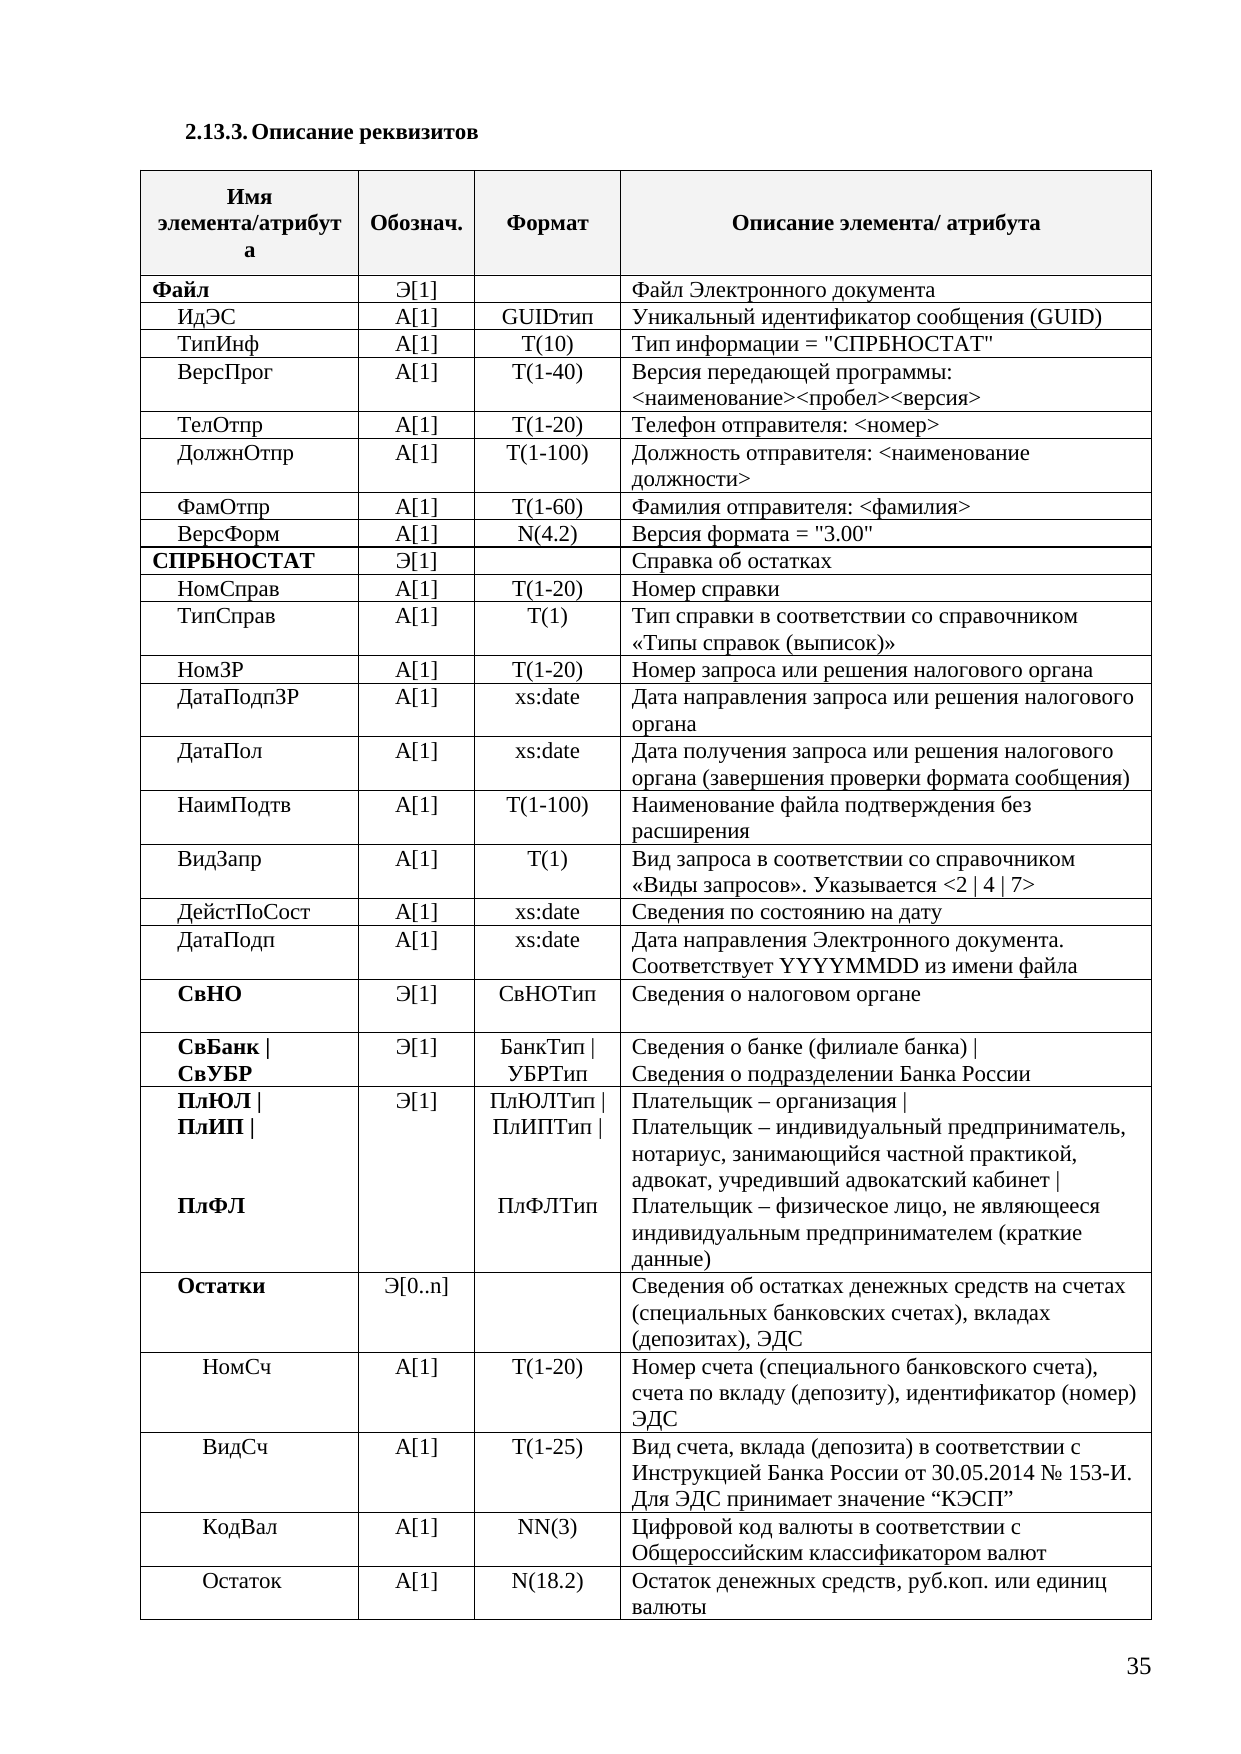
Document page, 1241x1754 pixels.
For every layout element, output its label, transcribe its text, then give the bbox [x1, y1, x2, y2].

table_cell НомЗР [141, 656, 358, 682]
table_cell А[1] [359, 358, 474, 411]
table_cell ПлЮЛТип | ПлИПТип | ПлФЛТип [475, 1087, 620, 1272]
table_cell [475, 548, 620, 574]
table_cell А[1] [359, 520, 474, 546]
table_cell N(4.2) [475, 520, 620, 546]
table_cell А[1] [359, 412, 474, 438]
table_cell СПРБНОСТАТ [141, 548, 358, 574]
table_cell Сведения по состоянию на дату [621, 899, 1151, 925]
table_cell Остатки [141, 1273, 358, 1352]
table_cell ИдЭС [141, 303, 358, 329]
table_cell БанкТип | УБРТип [475, 1033, 620, 1086]
table_cell T(1-20) [475, 656, 620, 682]
table_cell НаимПодтв [141, 791, 358, 844]
table_cell Версия передающей программы: <наименование><пробел><версия> [621, 358, 1151, 411]
table_cell А[1] [359, 1433, 474, 1512]
table_cell А[1] [359, 845, 474, 897]
table_cell ТипИнф [141, 330, 358, 357]
table_cell Уникальный идентификатор сообщения (GUID) [621, 303, 1151, 329]
table_cell Э[1] [359, 980, 474, 1032]
table_cell Должность отправителя: <наименование должности> [621, 439, 1151, 492]
table_cell ПлЮЛ | ПлИП | ПлФЛ [141, 1087, 358, 1272]
table_cell ТелОтпр [141, 412, 358, 438]
table_cell xs:date [475, 926, 620, 978]
table_cell xs:date [475, 899, 620, 925]
table_cell Файл [141, 276, 358, 302]
table_cell Файл Электронного документа [621, 276, 1151, 302]
table_cell Т(1-60) [475, 493, 620, 519]
table_cell xs:date [475, 684, 620, 736]
table_cell Наименование файла подтверждения без расширения [621, 791, 1151, 844]
table_cell А[1] [359, 1513, 474, 1566]
table_cell А[1] [359, 926, 474, 978]
table_cell T(1-100) [475, 439, 620, 492]
table_cell Вид счета, вклада (депозита) в соответствии с Инструкцией Банка России от 30.05.2014 № 153-И. Для ЭДС принимает значение “КЭСП” [621, 1433, 1151, 1512]
table_cell Номер справки [621, 575, 1151, 601]
table_cell А[1] [359, 656, 474, 682]
table_cell T(1-40) [475, 358, 620, 411]
table_cell [475, 1273, 620, 1352]
table_cell T(1) [475, 602, 620, 655]
table_cell Справка об остатках [621, 548, 1151, 574]
table_cell Э[1] [359, 548, 474, 574]
table_cell Плательщик – организация | Плательщик – индивидуальный предприниматель, нотариус, занимающийся частной практикой, адвокат, учредивший адвокатский кабинет | Плательщик – физическое лицо, не являющееся индивидуальным предпринимателем (краткие данные) [621, 1087, 1151, 1272]
table_cell T(1) [475, 845, 620, 897]
table_cell А[1] [359, 737, 474, 790]
table_cell [475, 276, 620, 302]
table_cell T(10) [475, 330, 620, 357]
table_cell Тип справки в соответствии со справочником «Типы справок (выписок)» [621, 602, 1151, 655]
table_cell А[1] [359, 1353, 474, 1432]
table_cell Номер запроса или решения налогового органа [621, 656, 1151, 682]
subtitle Описание реквизитов [185, 118, 1152, 144]
table_cell Э[1] [359, 1087, 474, 1272]
table_cell T(1-20) [475, 575, 620, 601]
table_cell ВидЗапр [141, 845, 358, 897]
table_cell Остаток [141, 1567, 358, 1619]
table_cell Номер счета (специального банковского счета), счета по вкладу (депозиту), идентификатор (номер) ЭДС [621, 1353, 1151, 1432]
table_header Обознач. [359, 171, 474, 274]
table_cell Дата получения запроса или решения налогового органа (завершения проверки формата сообщения) [621, 737, 1151, 790]
table_cell Вид запроса в соответствии со справочником «Виды запросов». Указывается <2 | 4 | 7> [621, 845, 1151, 897]
table_cell T(1-20) [475, 412, 620, 438]
table_cell Э[0..n] [359, 1273, 474, 1352]
table_cell Сведения о налоговом органе [621, 980, 1151, 1032]
table_cell ФамОтпр [141, 493, 358, 519]
table_cell ВидСч [141, 1433, 358, 1512]
table_cell Версия формата = "3.00" [621, 520, 1151, 546]
table_cell Дата направления Электронного документа. Соответствует YYYYMMDD из имени файла [621, 926, 1151, 978]
table_cell ДейстПоСост [141, 899, 358, 925]
table_cell T(1-100) [475, 791, 620, 844]
table_cell НомСч [141, 1353, 358, 1432]
table_cell ДатаПодп [141, 926, 358, 978]
table_cell Тип информации = "СПРБНОСТАТ" [621, 330, 1151, 357]
table_header Формат [475, 171, 620, 274]
table_cell Дата направления запроса или решения налогового органа [621, 684, 1151, 736]
table_cell СвБанк | СвУБР [141, 1033, 358, 1086]
table_cell А[1] [359, 602, 474, 655]
table_cell НомСправ [141, 575, 358, 601]
table_cell А[1] [359, 575, 474, 601]
table_cell NN(3) [475, 1513, 620, 1566]
table_cell Сведения о банке (филиале банка) | Сведения о подразделении Банка России [621, 1033, 1151, 1086]
table_cell А[1] [359, 899, 474, 925]
table_header Имя элемента/атрибута [141, 171, 358, 274]
table_cell N(18.2) [475, 1567, 620, 1619]
table_cell Сведения об остатках денежных средств на счетах (специальных банковских счетах), вкладах (депозитах), ЭДС [621, 1273, 1151, 1352]
table_cell СвНОТип [475, 980, 620, 1032]
table_cell Фамилия отправителя: <фамилия> [621, 493, 1151, 519]
table_cell А[1] [359, 493, 474, 519]
table_cell Э[1] [359, 1033, 474, 1086]
table_cell КодВал [141, 1513, 358, 1566]
table_cell T(1-20) [475, 1353, 620, 1432]
table_cell СвНО [141, 980, 358, 1032]
table_cell T(1-25) [475, 1433, 620, 1512]
table_header Описание элемента/ атрибута [621, 171, 1151, 274]
table_cell ВерсФорм [141, 520, 358, 546]
table_cell А[1] [359, 791, 474, 844]
table_cell ДатаПодпЗР [141, 684, 358, 736]
table_cell А[1] [359, 439, 474, 492]
table_cell Остаток денежных средств, руб.коп. или единиц валюты [621, 1567, 1151, 1619]
table_cell А[1] [359, 684, 474, 736]
table_cell GUIDтип [475, 303, 620, 329]
table_cell ТипСправ [141, 602, 358, 655]
table_cell А[1] [359, 1567, 474, 1619]
table_cell xs:date [475, 737, 620, 790]
table_cell ВерсПрог [141, 358, 358, 411]
table_cell ДатаПол [141, 737, 358, 790]
table_cell Э[1] [359, 276, 474, 302]
table_cell Цифровой код валюты в соответствии с Общероссийским классификатором валют [621, 1513, 1151, 1566]
table_cell Телефон отправителя: <номер> [621, 412, 1151, 438]
table_cell А[1] [359, 303, 474, 329]
table_cell ДолжнОтпр [141, 439, 358, 492]
table_cell А[1] [359, 330, 474, 357]
